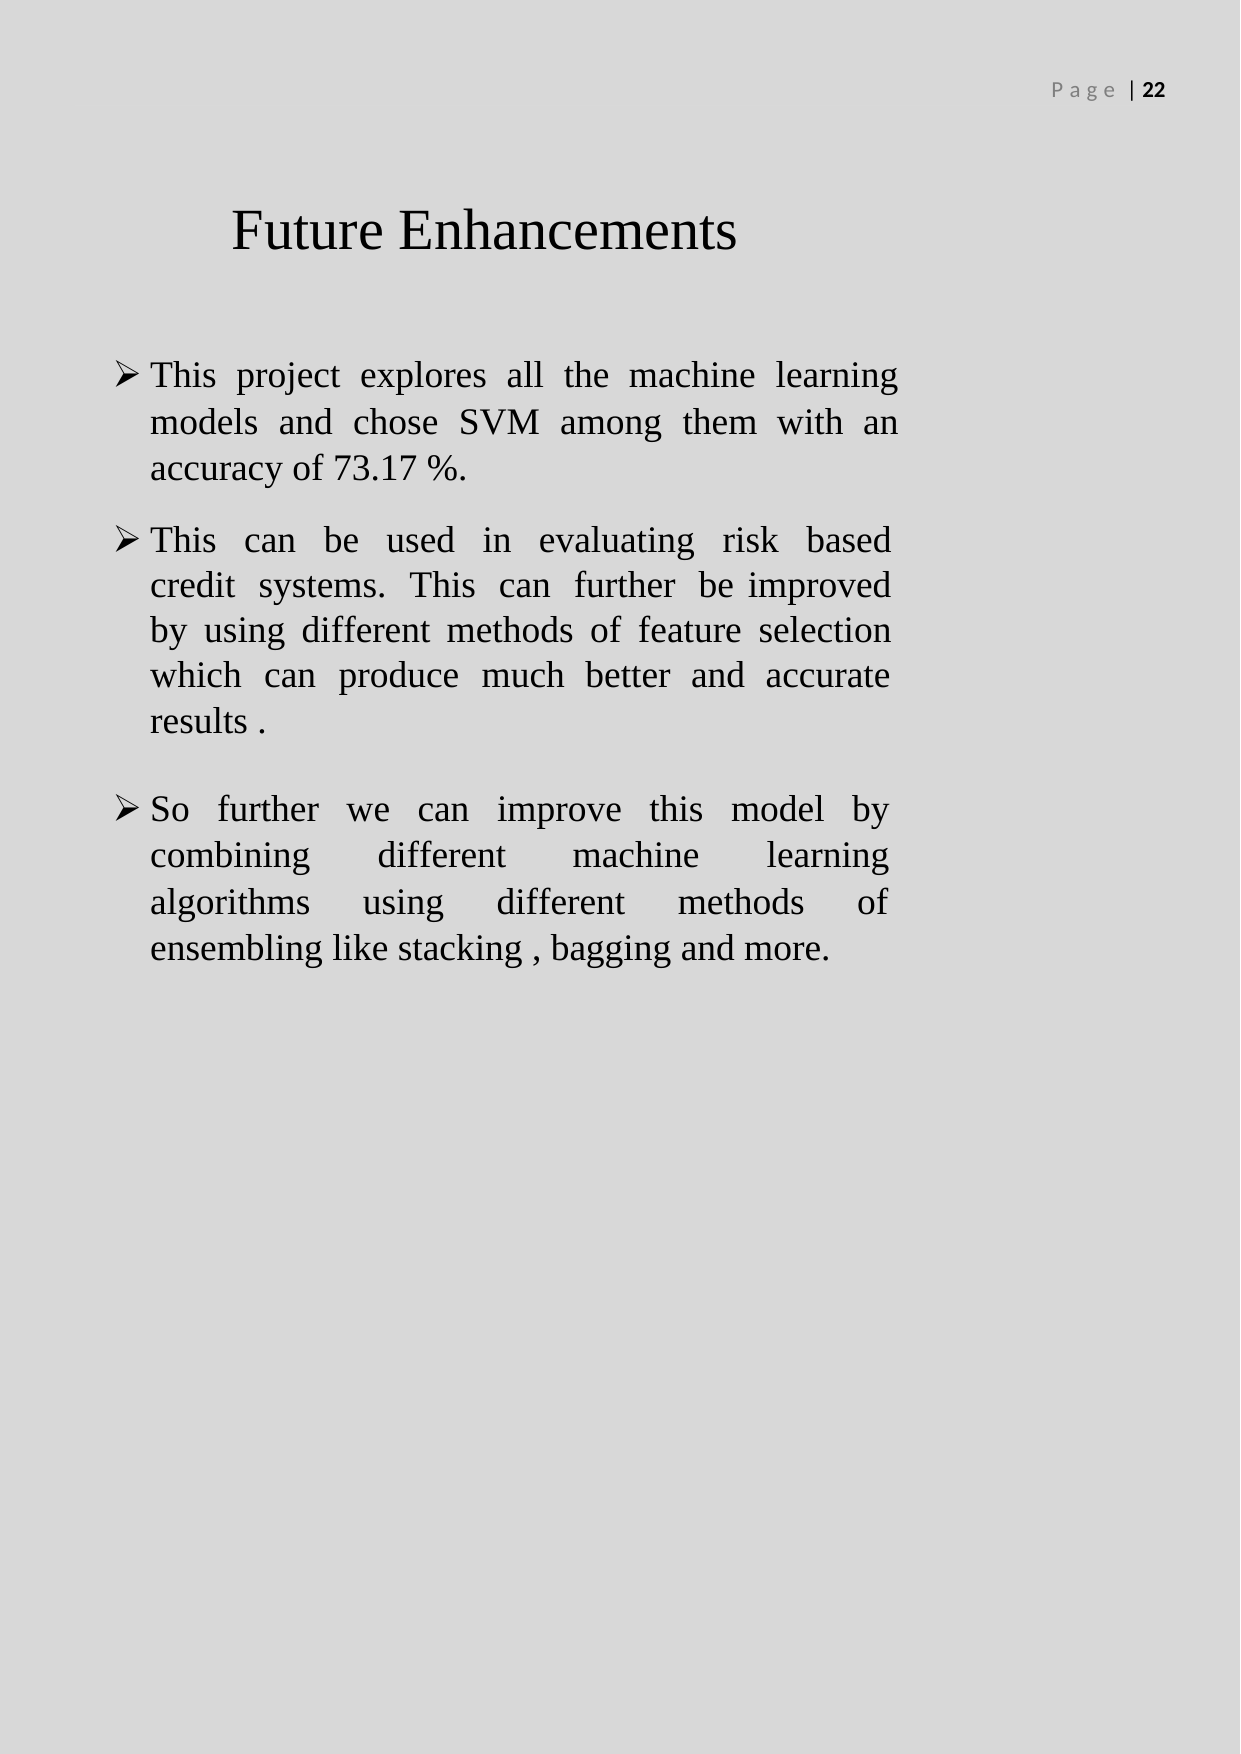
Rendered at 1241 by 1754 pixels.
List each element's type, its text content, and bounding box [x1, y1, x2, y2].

list So further we can improve this model by combining different machine learning algorithms using different methods of ensembling like stacking , bagging and more. [112, 786, 889, 969]
list This project explores all the machine learning models and chose SVM among them with an accuracy of 73.17 %. [112, 352, 899, 489]
list This can be used in evaluating risk based credit systems. This can further be improved by using different methods of feature selection which can produce much better and accurate results . [112, 517, 891, 741]
text Future Enhancements [231, 195, 1167, 262]
